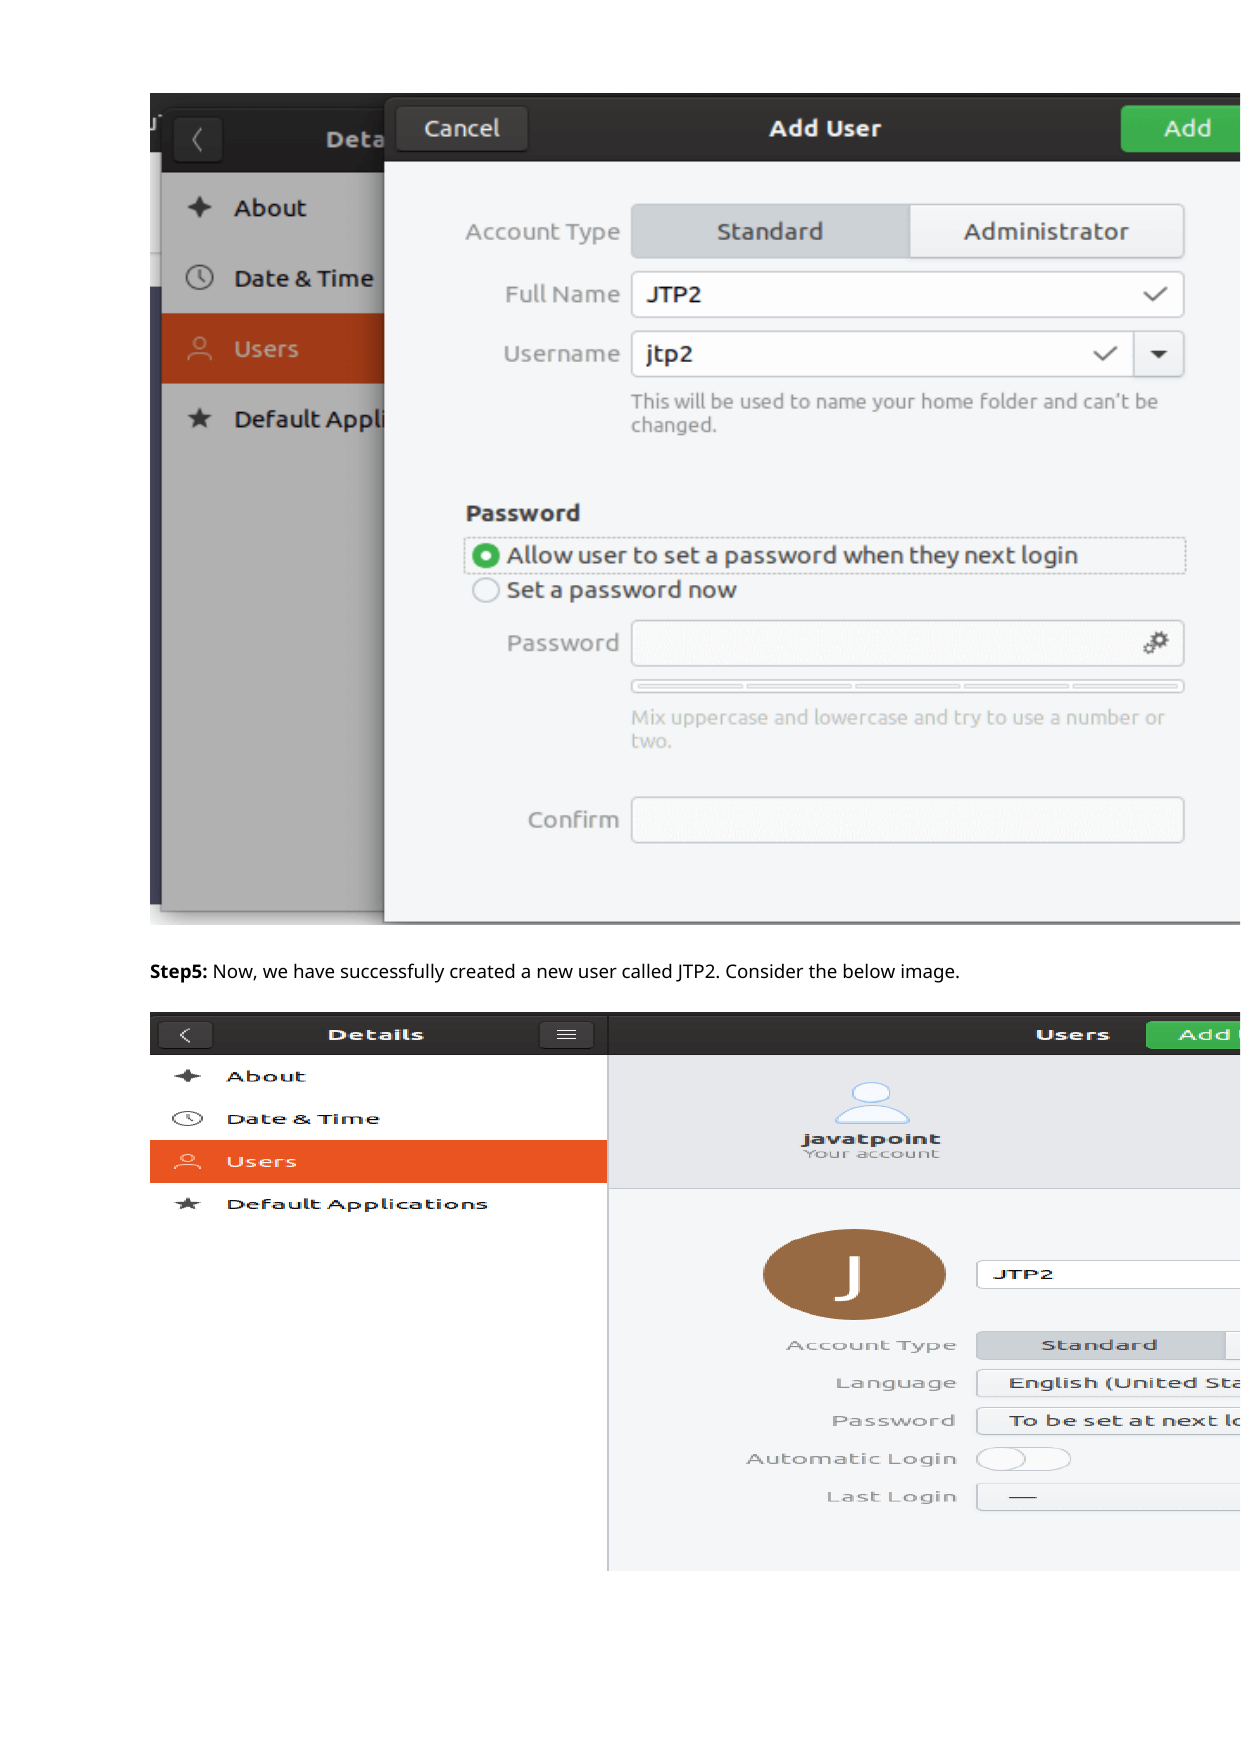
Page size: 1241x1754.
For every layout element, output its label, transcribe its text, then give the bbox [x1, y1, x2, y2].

picture [150, 93, 1241, 925]
text Step5: Now, we have successfully created a new user called JTP2. Consider the below image. [150, 958, 1090, 983]
picture [150, 1012, 1241, 1571]
